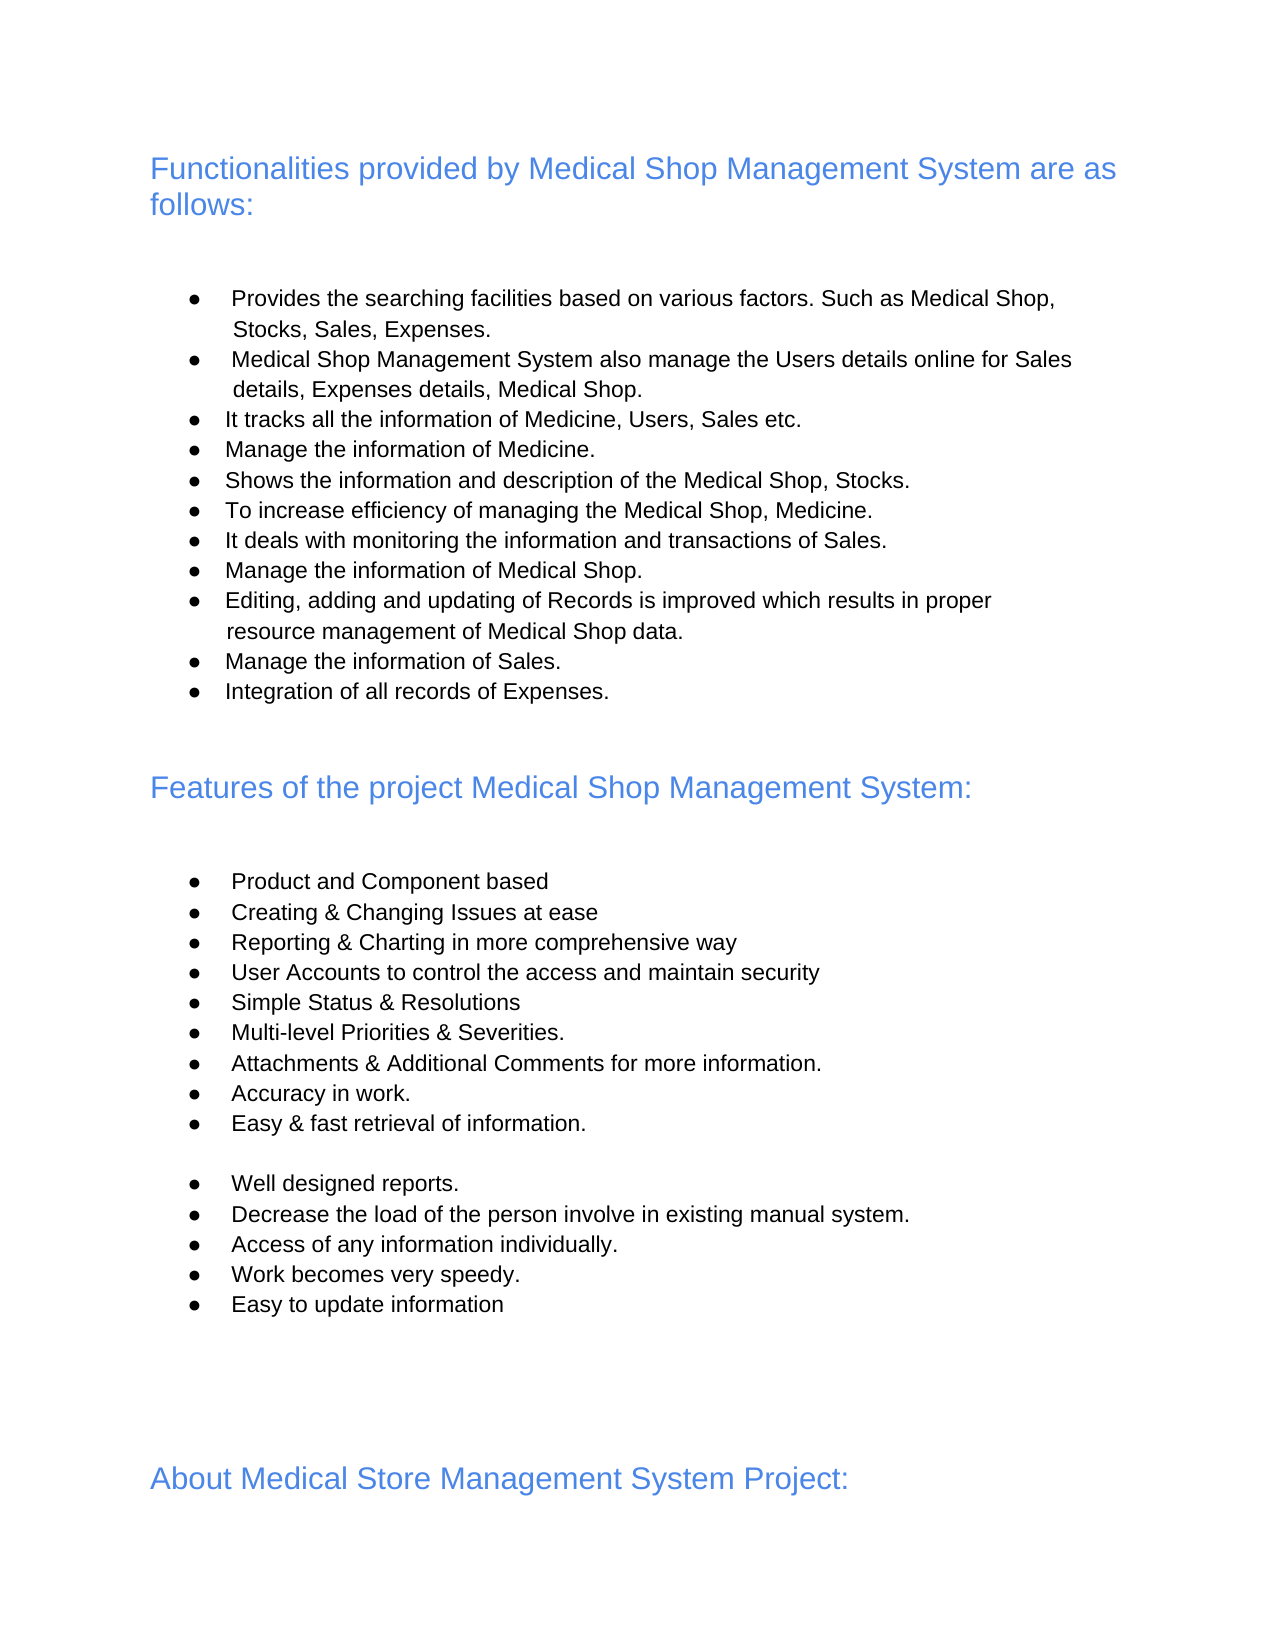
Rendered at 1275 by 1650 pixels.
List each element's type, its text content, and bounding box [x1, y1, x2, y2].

list Manage the information of Sales. [187, 648, 1125, 674]
list Manage the information of Medicine. [187, 436, 1125, 463]
list Editing, adding and updating of Records is improved which results in proper [187, 587, 1125, 614]
list Reporting & Charting in more comprehensive way [187, 929, 1125, 955]
list To increase efficiency of managing the Medical Shop, Medicine. [187, 497, 1125, 523]
text Stocks, Sales, Expenses. [150, 316, 1125, 342]
list Manage the information of Medical Shop. [187, 557, 1125, 584]
list Accuracy in work. [187, 1080, 1125, 1106]
text resource management of Medical Shop data. [150, 618, 1125, 644]
list Simple Status & Resolutions [187, 989, 1125, 1015]
list Product and Component based [187, 868, 1125, 894]
list User Accounts to control the access and maintain security [187, 959, 1125, 985]
list Medical Shop Management System also manage the Users details online for Sales [187, 346, 1125, 372]
subtitle Features of the project Medical Shop Management System: [150, 769, 1125, 805]
list Decrease the load of the person involve in existing manual system. [187, 1201, 1125, 1227]
subtitle About Medical Store Management System Project: [150, 1460, 1125, 1496]
list Well designed reports. [187, 1170, 1125, 1197]
list Access of any information individually. [187, 1231, 1125, 1257]
list Easy to update information [187, 1291, 1125, 1317]
subtitle Functionalities provided by Medical Shop Management System are as follows: [150, 150, 1125, 222]
list Work becomes very speedy. [187, 1261, 1125, 1287]
text details, Expenses details, Medical Shop. [150, 376, 1125, 402]
list Shows the information and description of the Medical Shop, Stocks. [187, 467, 1125, 493]
list Creating & Changing Issues at ease [187, 898, 1125, 925]
list Attachments & Additional Comments for more information. [187, 1049, 1125, 1076]
list It deals with monitoring the information and transactions of Sales. [187, 527, 1125, 553]
list Multi-level Priorities & Severities. [187, 1019, 1125, 1046]
list Provides the searching facilities based on various factors. Such as Medical Shop, [187, 285, 1125, 312]
list Easy & fast retrieval of information. [187, 1110, 1125, 1136]
list Integration of all records of Expenses. [187, 678, 1125, 704]
list It tracks all the information of Medicine, Users, Sales etc. [187, 406, 1125, 433]
